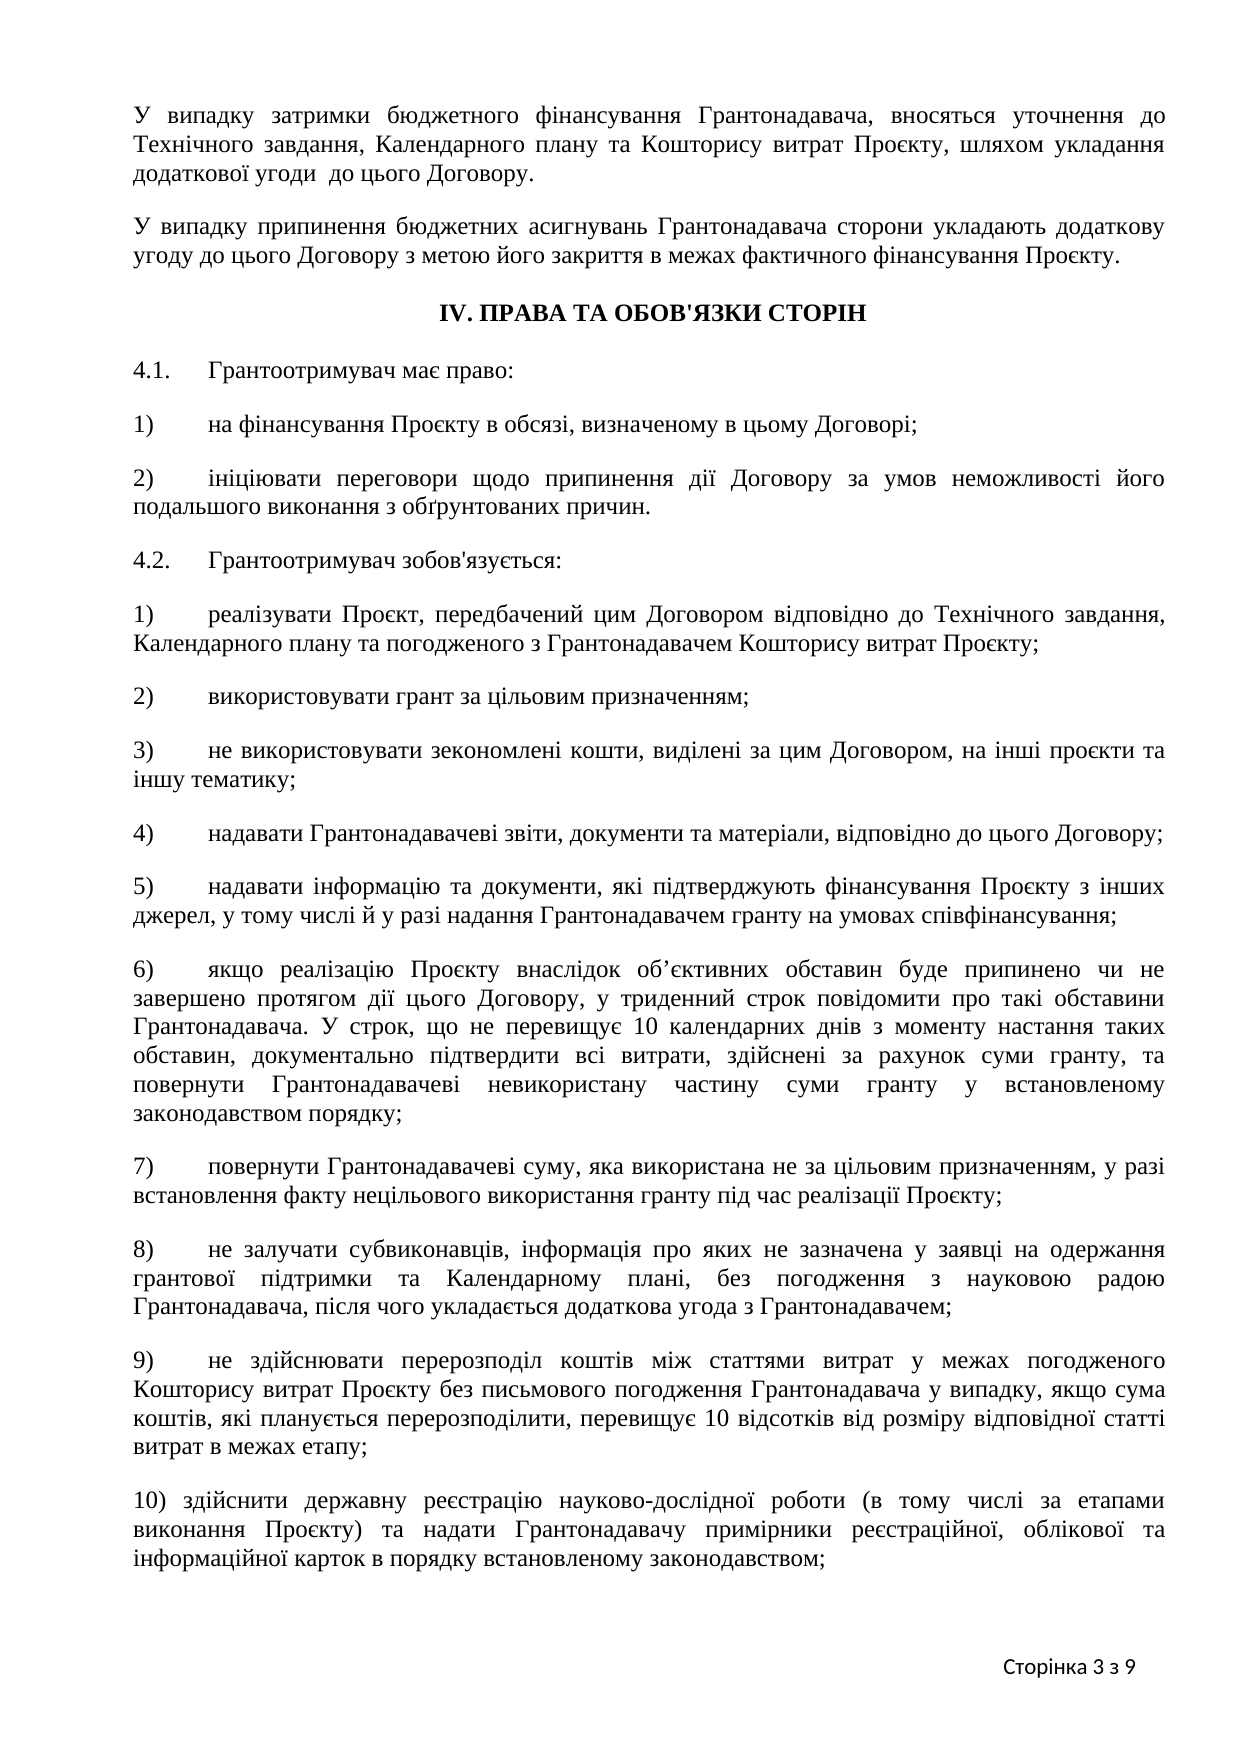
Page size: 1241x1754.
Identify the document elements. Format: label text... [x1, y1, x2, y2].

text 4) надавати Грантонадавачеві звіти, документи та матеріали, відповідно до цього Договору; [133, 818, 1166, 846]
text 4.2. Грантоотримувач зобов'язується: [133, 545, 1166, 574]
text 8) не залучати субвиконавців, інформація про яких не зазначена у заявці на одержання грантової підтримки та Календарному плані, без погодження з науковою радою Грантонадавача, після чого укладається додаткова угода з Грантонадавачем; [133, 1234, 1166, 1320]
text 1) реалізувати Проєкт, передбачений цим Договором відповідно до Технічного завдання, Календарного плану та погодженого з Грантонадавачем Кошторису витрат Проєкту; [133, 599, 1166, 656]
text 4.1. Грантоотримувач має право: [133, 355, 1166, 384]
text 6) якщо реалізацію Проєкту внаслідок об’єктивних обставин буде припинено чи не завершено протягом дії цього Договору, у триденний строк повідомити про такі обставини Грантонадавача. У строк, що не перевищує 10 календарних днів з моменту настання таких обставин, документально підтвердити всі витрати, здійснені за рахунок суми гранту, та повернути Грантонадавачеві невикористану частину суми гранту у встановленому законодавством порядку; [133, 954, 1166, 1126]
text 2) ініціювати переговори щодо припинення дії Договору за умов неможливості його подальшого виконання з обґрунтованих причин. [133, 463, 1166, 520]
text 3) не використовувати зекономлені кошти, виділені за цим Договором, на інші проєкти та іншу тематику; [133, 735, 1166, 793]
text 7) повернути Грантонадавачеві суму, яка використана не за цільовим призначенням, у разі встановлення факту нецільового використання гранту під час реалізації Проєкту; [133, 1151, 1166, 1209]
text 2) використовувати грант за цільовим призначенням; [133, 681, 1166, 710]
text IV. ПРАВА ТА ОБОВ'ЯЗКИ СТОРІН [133, 298, 1166, 326]
text 9) не здійснювати перерозподіл коштів між статтями витрат у межах погодженого Кошторису витрат Проєкту без письмового погодження Грантонадавача у випадку, якщо сума коштів, які планується перерозподілити, перевищує 10 відсотків від розміру відповідної статті витрат в межах етапу; [133, 1345, 1166, 1460]
text 5) надавати інформацію та документи, які підтверджують фінансування Проєкту з інших джерел, у тому числі й у разі надання Грантонадавачем гранту на умовах співфінансування; [133, 871, 1166, 929]
text 1) на фінансування Проєкту в обсязі, визначеному в цьому Договорі; [133, 409, 1166, 438]
text 10) здійснити державну реєстрацію науково-дослідної роботи (в тому числі за етапами виконання Проєкту) та надати Грантонадавачу примірники реєстраційної, облікової та інформаційної карток в порядку встановленому законодавством; [133, 1485, 1166, 1571]
